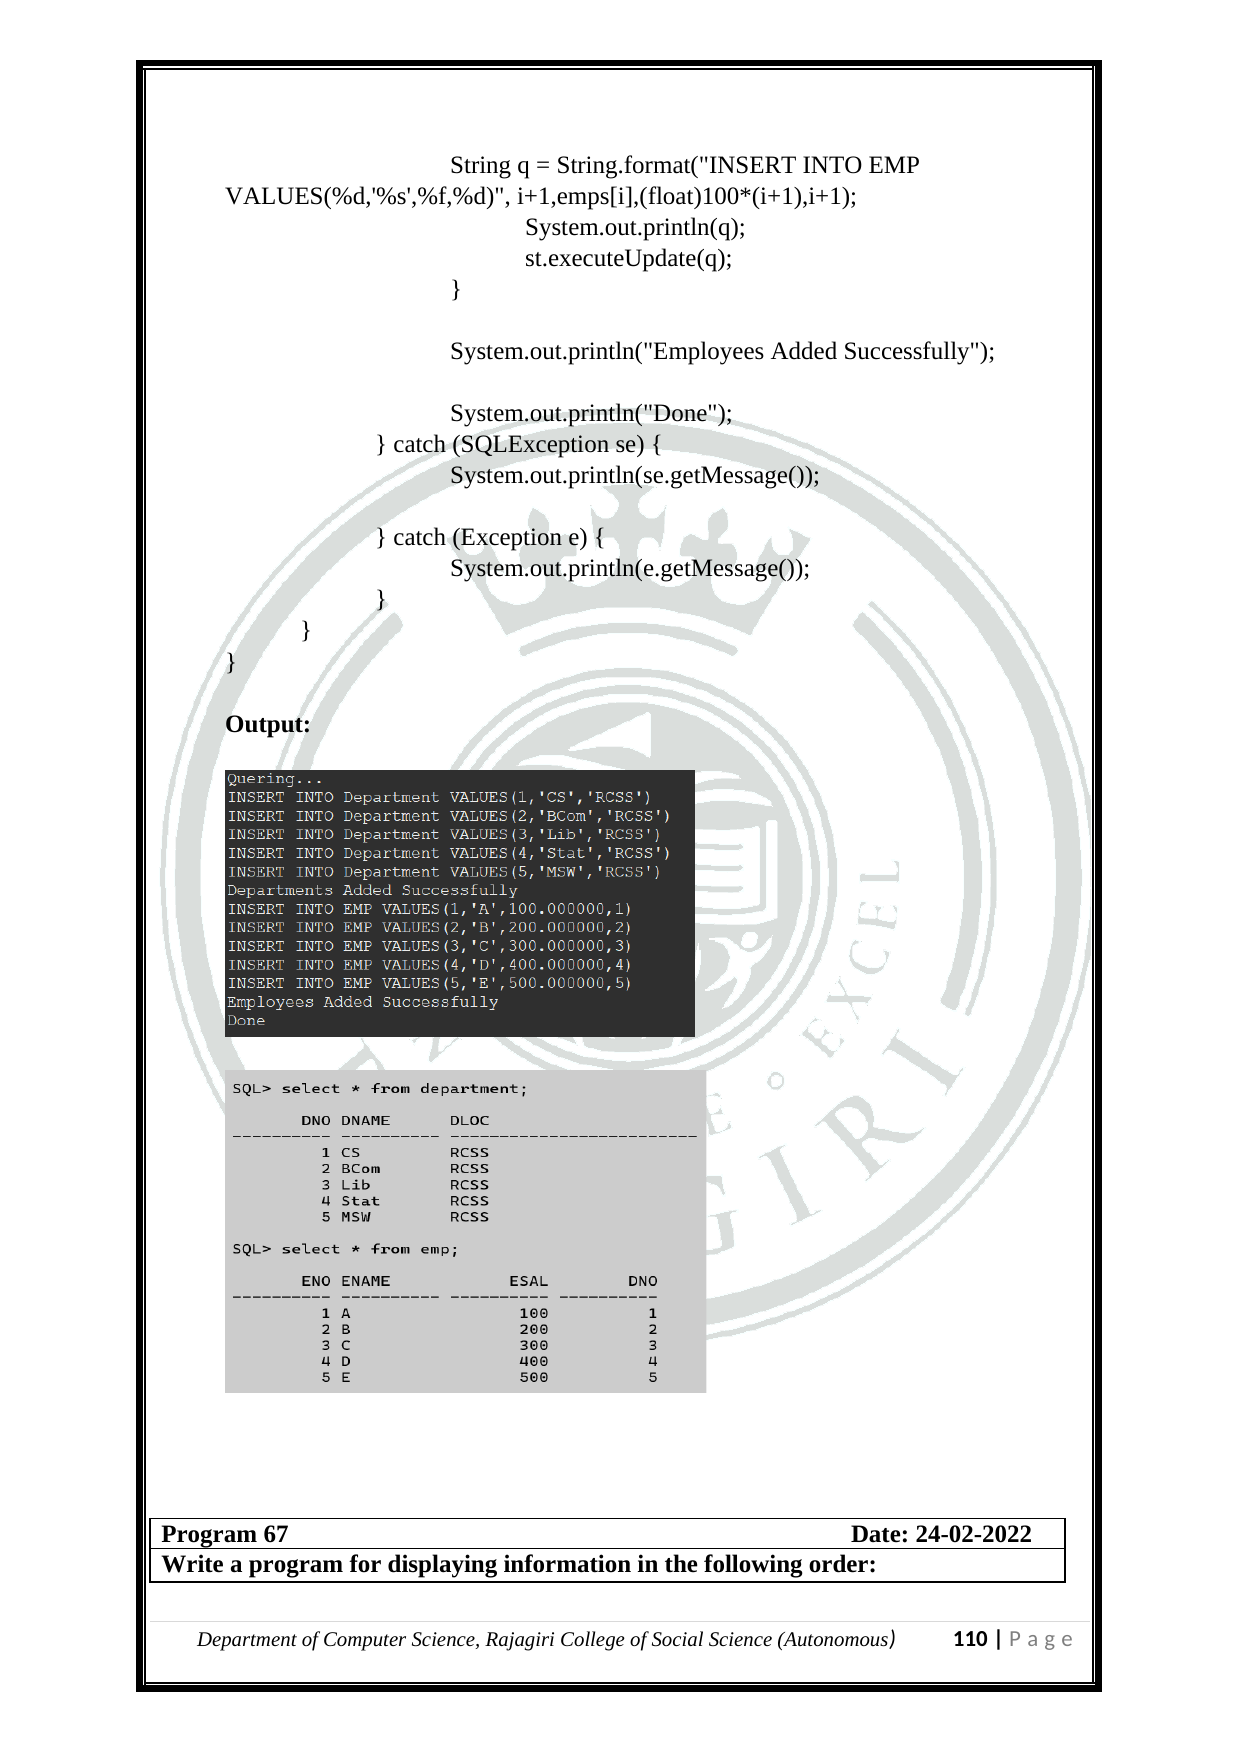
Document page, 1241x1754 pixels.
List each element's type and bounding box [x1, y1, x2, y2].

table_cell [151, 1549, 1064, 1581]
picture [225, 1070, 707, 1393]
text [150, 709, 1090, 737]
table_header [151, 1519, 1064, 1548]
picture [225, 770, 695, 1037]
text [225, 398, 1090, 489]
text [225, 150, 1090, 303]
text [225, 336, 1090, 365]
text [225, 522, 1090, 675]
